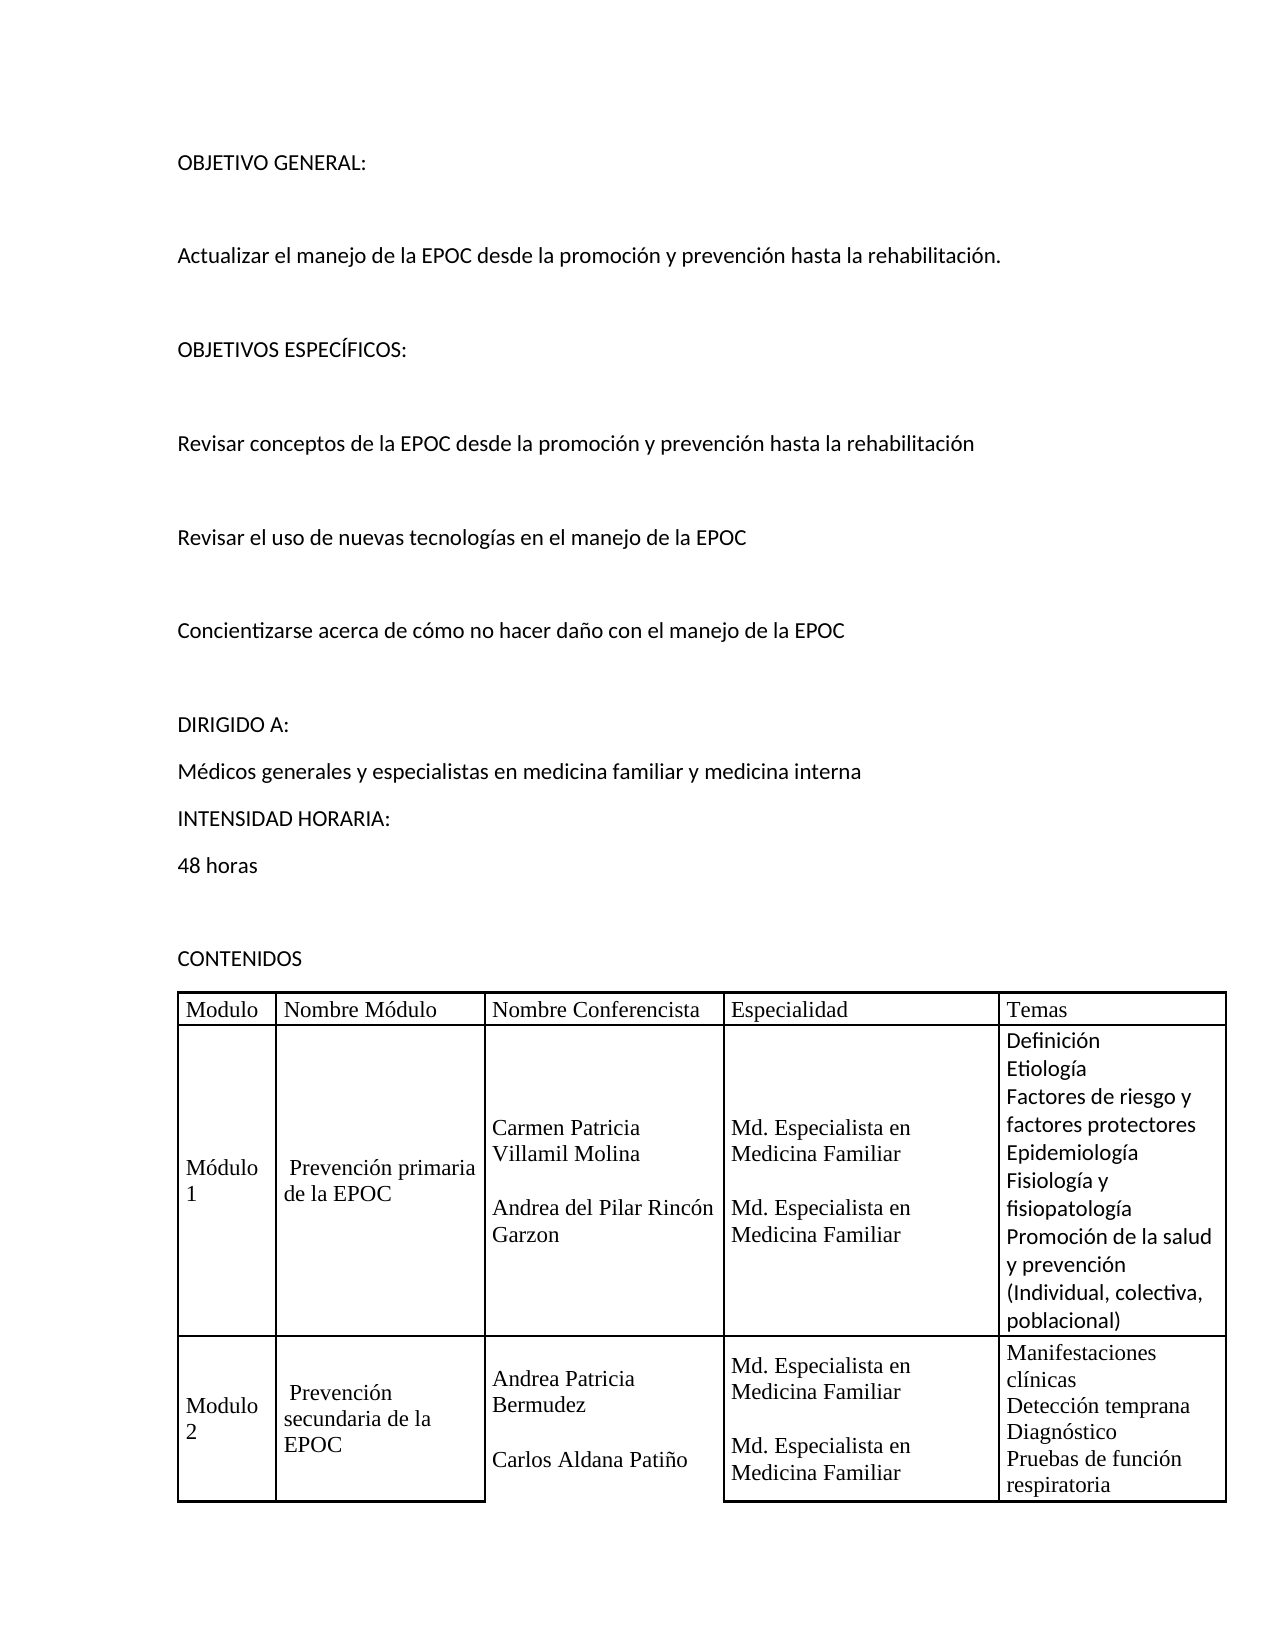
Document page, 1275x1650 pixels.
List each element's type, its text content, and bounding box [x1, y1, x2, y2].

table_header Modulo [179, 994, 275, 1024]
table_header Especialidad [725, 994, 998, 1024]
text Actualizar el manejo de la EPOC desde la promoción y prevención hasta la rehabilitación. [177, 241, 1098, 269]
text CONTENIDOS [177, 944, 1098, 972]
text Revisar conceptos de la EPOC desde la promoción y prevención hasta la rehabilitación [177, 429, 1098, 457]
table_cell Carmen Patricia Villamil Molina Andrea del Pilar Rincón Garzon [486, 1026, 723, 1334]
table_header Nombre Conferencista [486, 994, 723, 1024]
table_cell Md. Especialista en Medicina Familiar Md. Especialista en Medicina Familiar [725, 1026, 998, 1334]
text DIRIGIDO A: [177, 710, 1098, 738]
text Médicos generales y especialistas en medicina familiar y medicina interna [177, 757, 1098, 785]
table_cell Definición Etiología Factores de riesgo y factores protectores Epidemiología Fisiología y fisiopatología Promoción de la salud y prevención (Individual, colectiva, poblacional) [1000, 1026, 1225, 1334]
text 48 horas [177, 851, 1098, 879]
text OBJETIVOS ESPECÍFICOS: [177, 335, 1098, 363]
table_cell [277, 1337, 484, 1500]
table_cell Módulo 1 [179, 1026, 275, 1334]
text Concientizarse acerca de cómo no hacer daño con el manejo de la EPOC [177, 616, 1098, 644]
table_cell Modulo 2 [179, 1337, 275, 1500]
text Revisar el uso de nuevas tecnologías en el manejo de la EPOC [177, 523, 1098, 551]
text INTENSIDAD HORARIA: [177, 804, 1098, 832]
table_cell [725, 1337, 998, 1500]
table_header Nombre Módulo [277, 994, 484, 1024]
table_header Temas [1000, 994, 1225, 1024]
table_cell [1000, 1337, 1225, 1500]
text OBJETIVO GENERAL: [177, 148, 1098, 176]
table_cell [486, 1337, 723, 1500]
table_cell Prevención primaria de la EPOC [277, 1026, 484, 1334]
